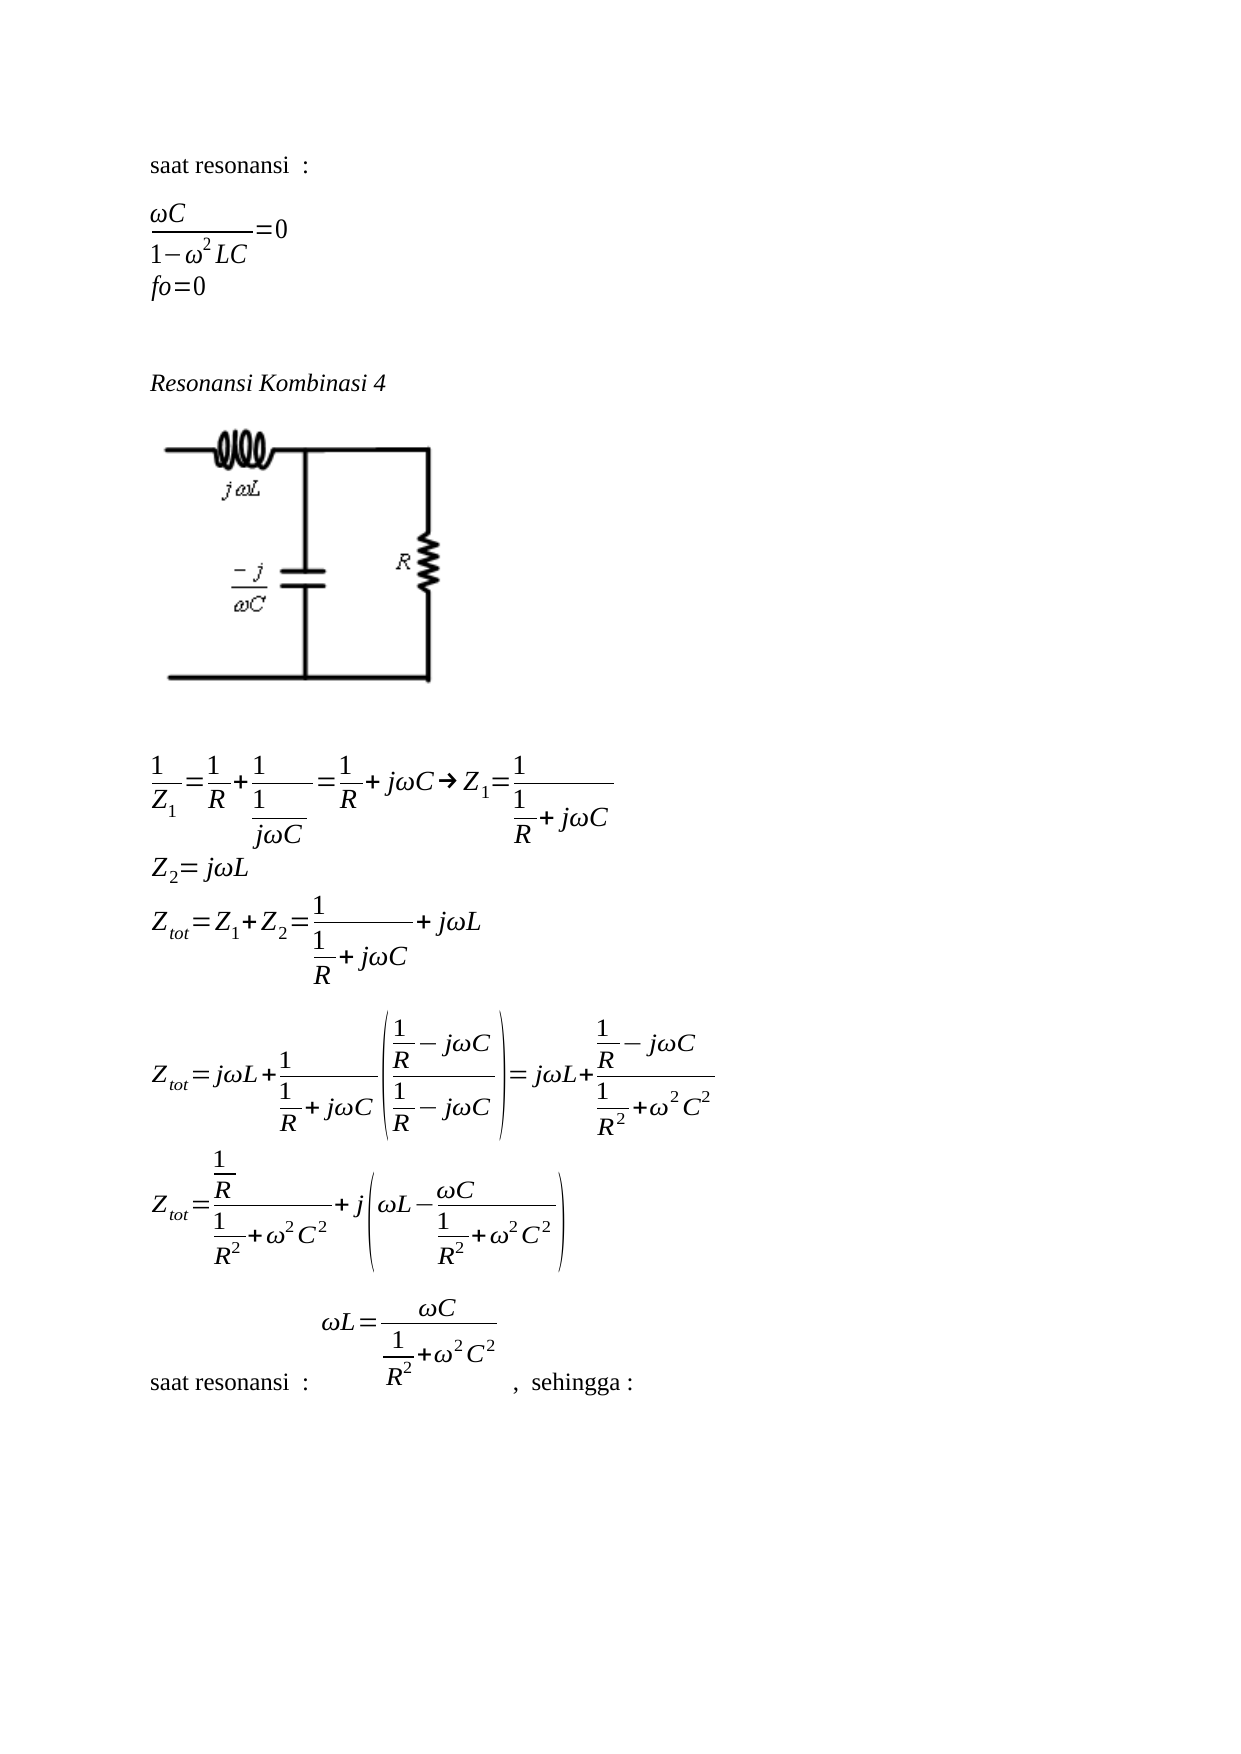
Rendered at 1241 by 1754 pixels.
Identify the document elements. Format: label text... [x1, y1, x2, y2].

text saat resonansi : [150, 150, 1090, 179]
picture [150, 421, 447, 701]
text saat resonansi : , sehingga : [150, 1294, 1090, 1396]
subtitle Resonansi Kombinasi 4 [150, 368, 1090, 397]
